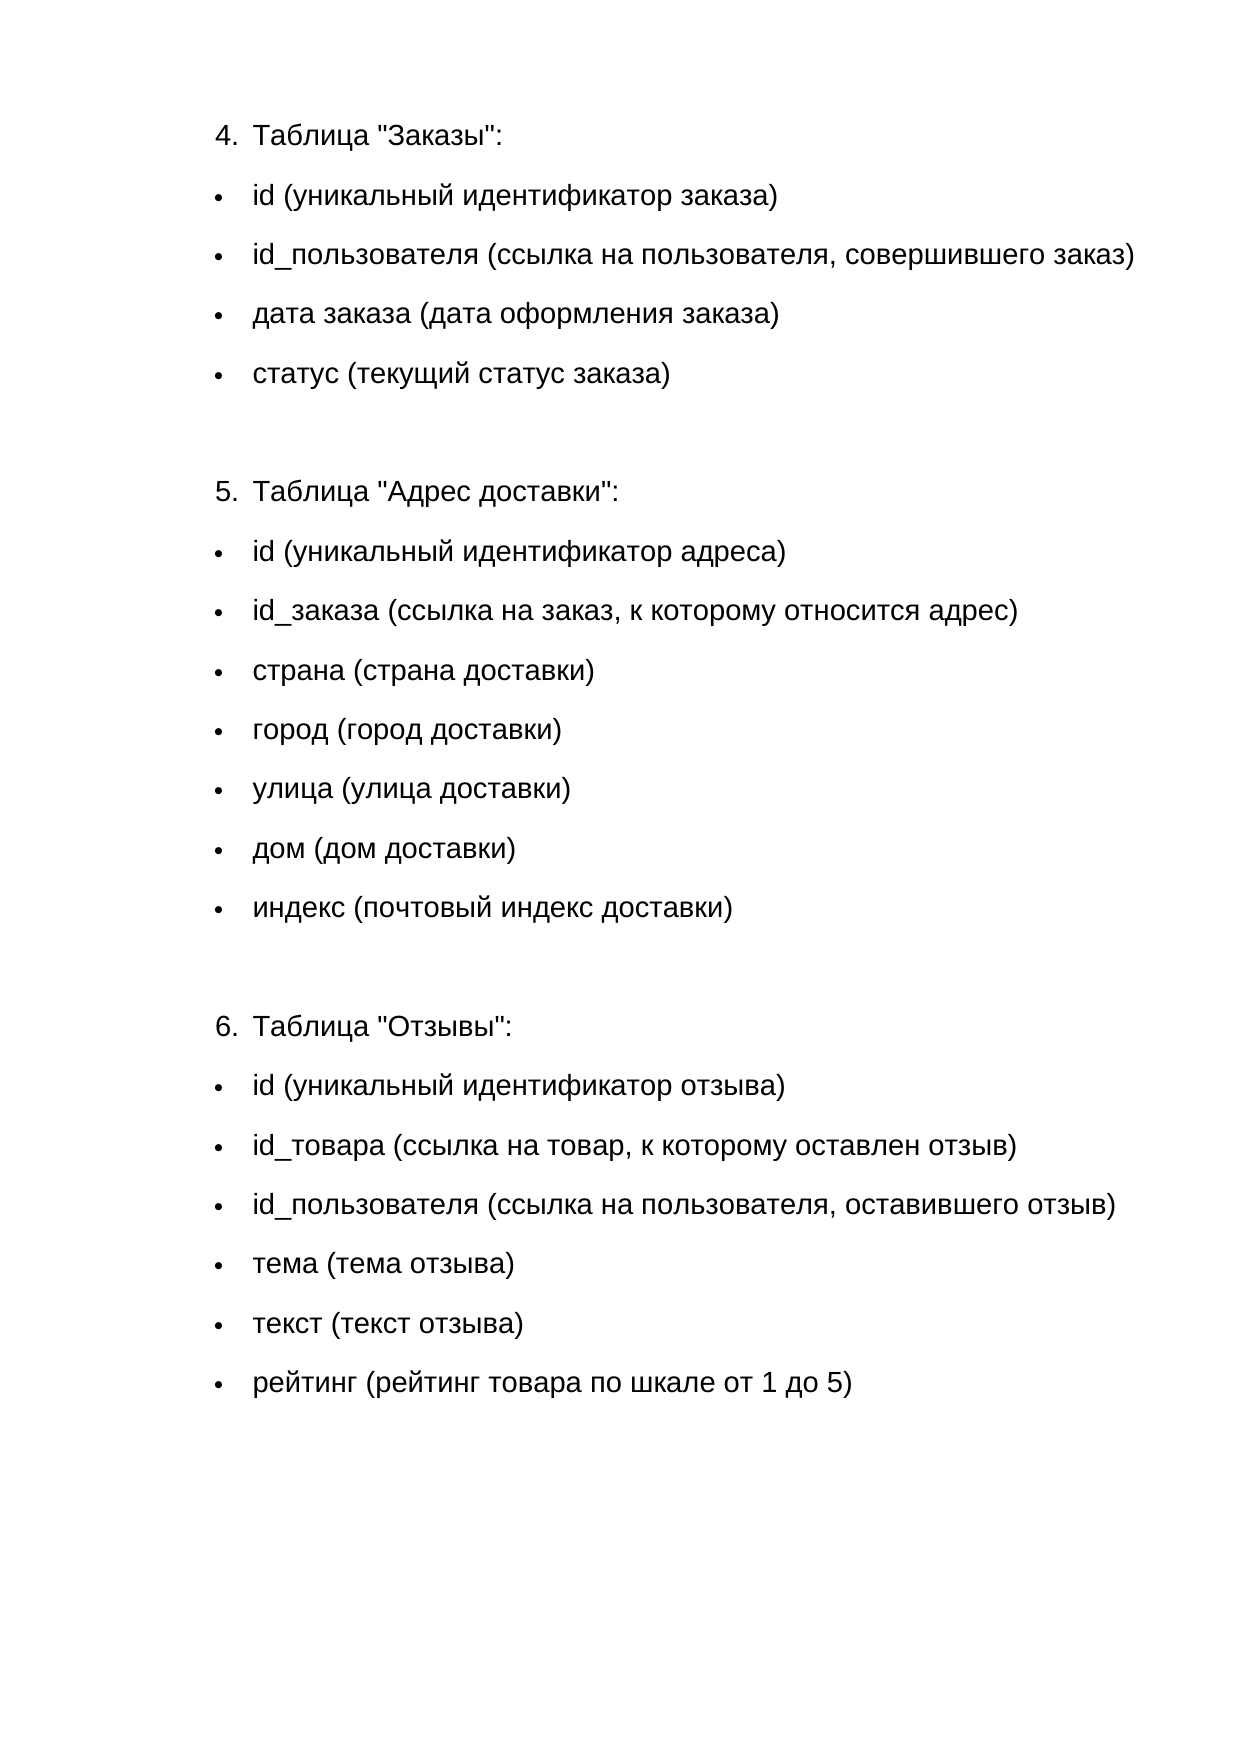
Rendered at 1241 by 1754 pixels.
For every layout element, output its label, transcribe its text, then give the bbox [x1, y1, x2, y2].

list Таблица "Заказы": [215, 118, 1152, 152]
list Таблица "Отзывы": [215, 1009, 1152, 1042]
list Таблица "Адрес доставки": [215, 474, 1152, 508]
list улица (улица доставки) [215, 771, 1152, 805]
list id (уникальный идентификатор отзыва) [215, 1068, 1152, 1102]
list город (город доставки) [215, 712, 1152, 745]
list тема (тема отзыва) [215, 1246, 1152, 1280]
list статус (текущий статус заказа) [215, 356, 1152, 389]
list страна (страна доставки) [215, 652, 1152, 686]
list дата заказа (дата оформления заказа) [215, 296, 1152, 330]
list индекс (почтовый индекс доставки) [215, 890, 1152, 923]
list id_пользователя (ссылка на пользователя, оставившего отзыв) [215, 1187, 1152, 1220]
list id_товара (ссылка на товар, к которому оставлен отзыв) [215, 1127, 1152, 1161]
list рейтинг (рейтинг товара по шкале от 1 до 5) [215, 1365, 1152, 1398]
list id (уникальный идентификатор адреса) [215, 534, 1152, 567]
list id (уникальный идентификатор заказа) [215, 177, 1152, 211]
list дом (дом доставки) [215, 831, 1152, 864]
list текст (текст отзыва) [215, 1306, 1152, 1339]
list id_пользователя (ссылка на пользователя, совершившего заказ) [215, 237, 1152, 270]
list id_заказа (ссылка на заказ, к которому относится адрес) [215, 593, 1152, 627]
